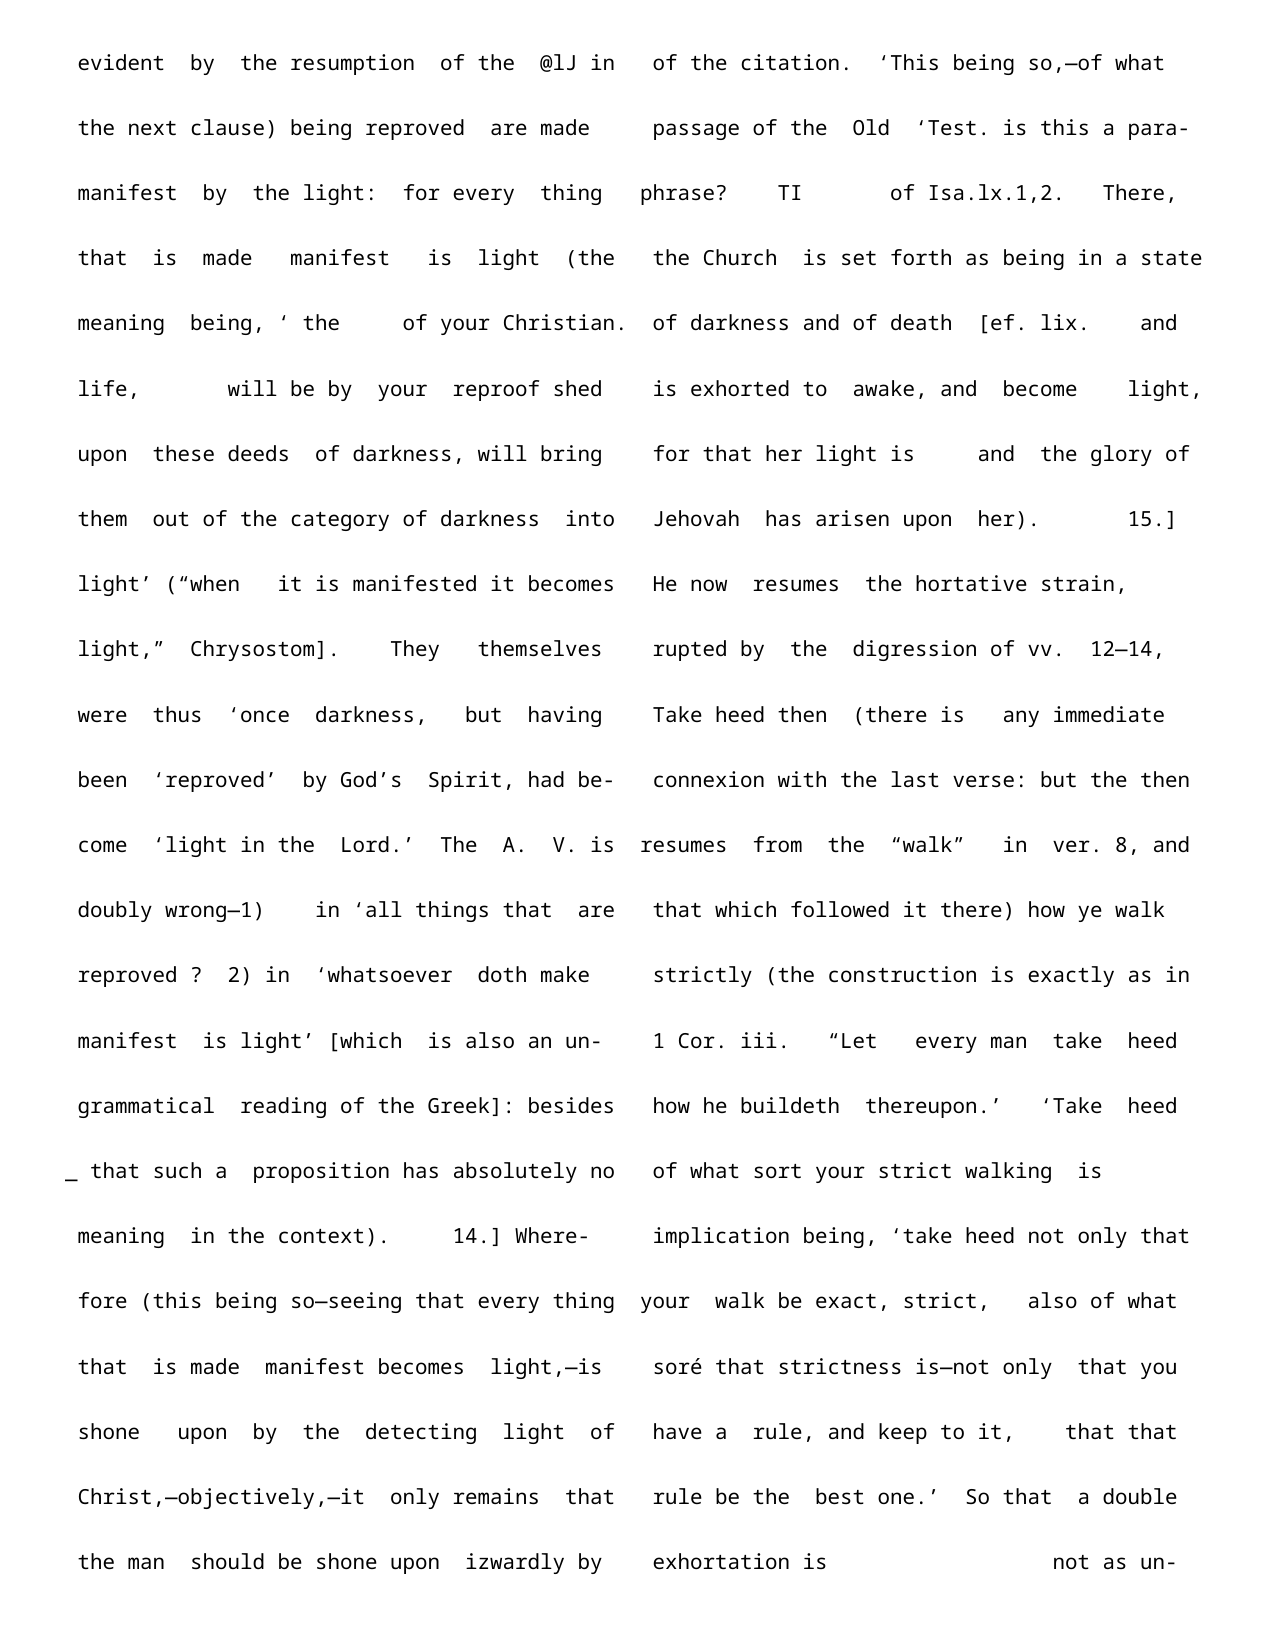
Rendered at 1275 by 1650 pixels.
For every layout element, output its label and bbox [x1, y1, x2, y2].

text [15, 15, 1260, 1608]
